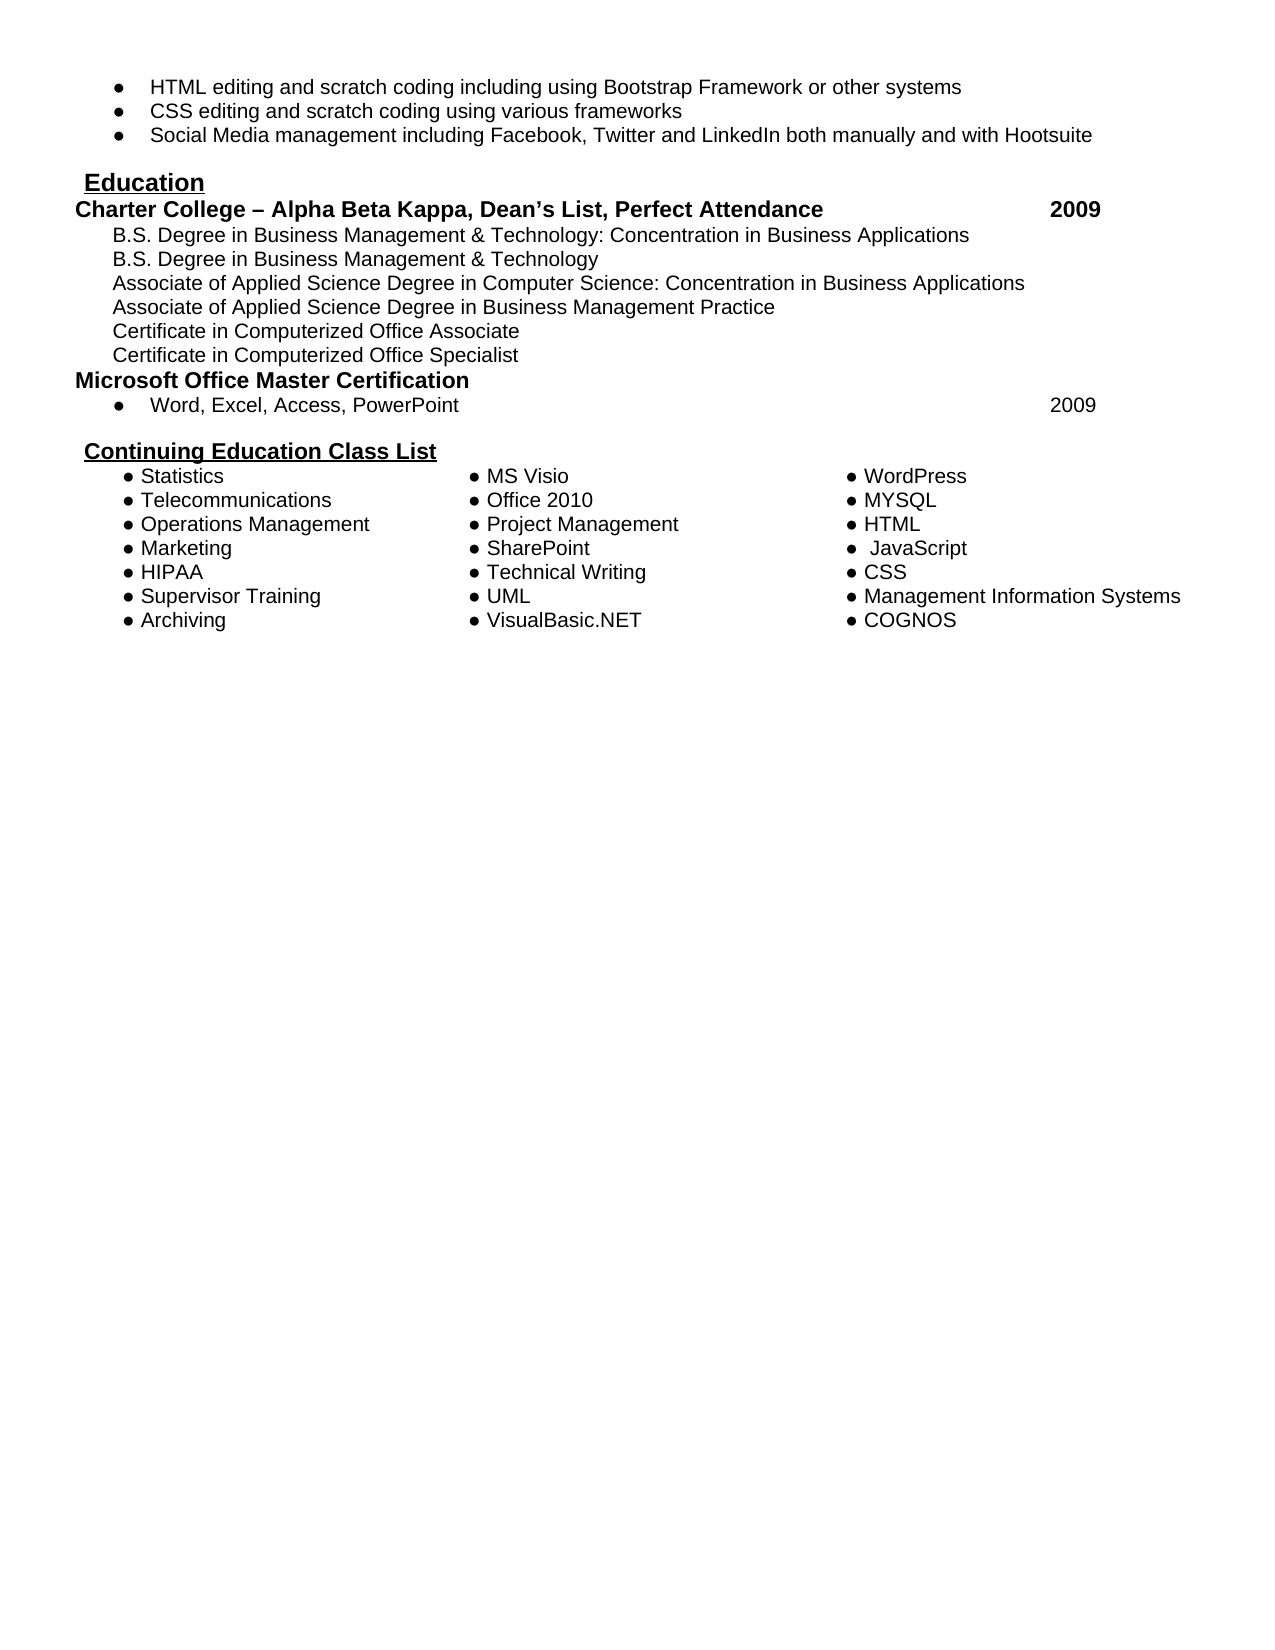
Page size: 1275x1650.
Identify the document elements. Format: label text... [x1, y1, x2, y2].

text B.S. Degree in Business Management & Technology [112, 247, 1200, 271]
list COGNOS [845, 608, 1200, 632]
list Operations Management [122, 512, 445, 536]
list JavaScript [845, 536, 1200, 560]
list MS Visio [468, 464, 823, 488]
list MYSQL [845, 488, 1200, 512]
text Certificate in Computerized Office Specialist [112, 343, 1200, 367]
list WordPress [845, 464, 1200, 488]
list HTML [845, 512, 1200, 536]
list UML [468, 584, 823, 608]
list Marketing [122, 536, 445, 560]
text Microsoft Office Master Certification [75, 367, 1200, 393]
list SharePoint [468, 536, 823, 560]
list VisualBasic.NET [468, 608, 823, 632]
list Statistics [122, 464, 445, 488]
list Supervisor Training [122, 584, 445, 608]
text Education [84, 168, 1200, 196]
list Telecommunications [122, 488, 445, 512]
list Word, Excel, Access, PowerPoint 2009 [112, 393, 1200, 417]
list HIPAA [122, 560, 445, 584]
list Social Media management including Facebook, Twitter and LinkedIn both manually and with Hootsuite [112, 123, 1200, 147]
list CSS editing and scratch coding using various frameworks [112, 99, 1200, 123]
list Technical Writing [468, 560, 823, 584]
list HTML editing and scratch coding including using Bootstrap Framework or other systems [112, 75, 1200, 99]
list Management Information Systems [845, 584, 1200, 608]
text Associate of Applied Science Degree in Business Management Practice [112, 295, 1200, 319]
list Office 2010 [468, 488, 740, 512]
text B.S. Degree in Business Management & Technology: Concentration in Business Applications [112, 223, 1200, 247]
list CSS [845, 560, 1200, 584]
text Certificate in Computerized Office Associate [112, 319, 1200, 343]
text Continuing Education Class List [84, 438, 1200, 464]
list Project Management [468, 512, 732, 536]
text Associate of Applied Science Degree in Computer Science: Concentration in Business Applications [112, 271, 1200, 295]
list Archiving [122, 608, 445, 632]
text Charter College – Alpha Beta Kappa, Dean’s List, Perfect Attendance 2009 [75, 196, 1200, 223]
